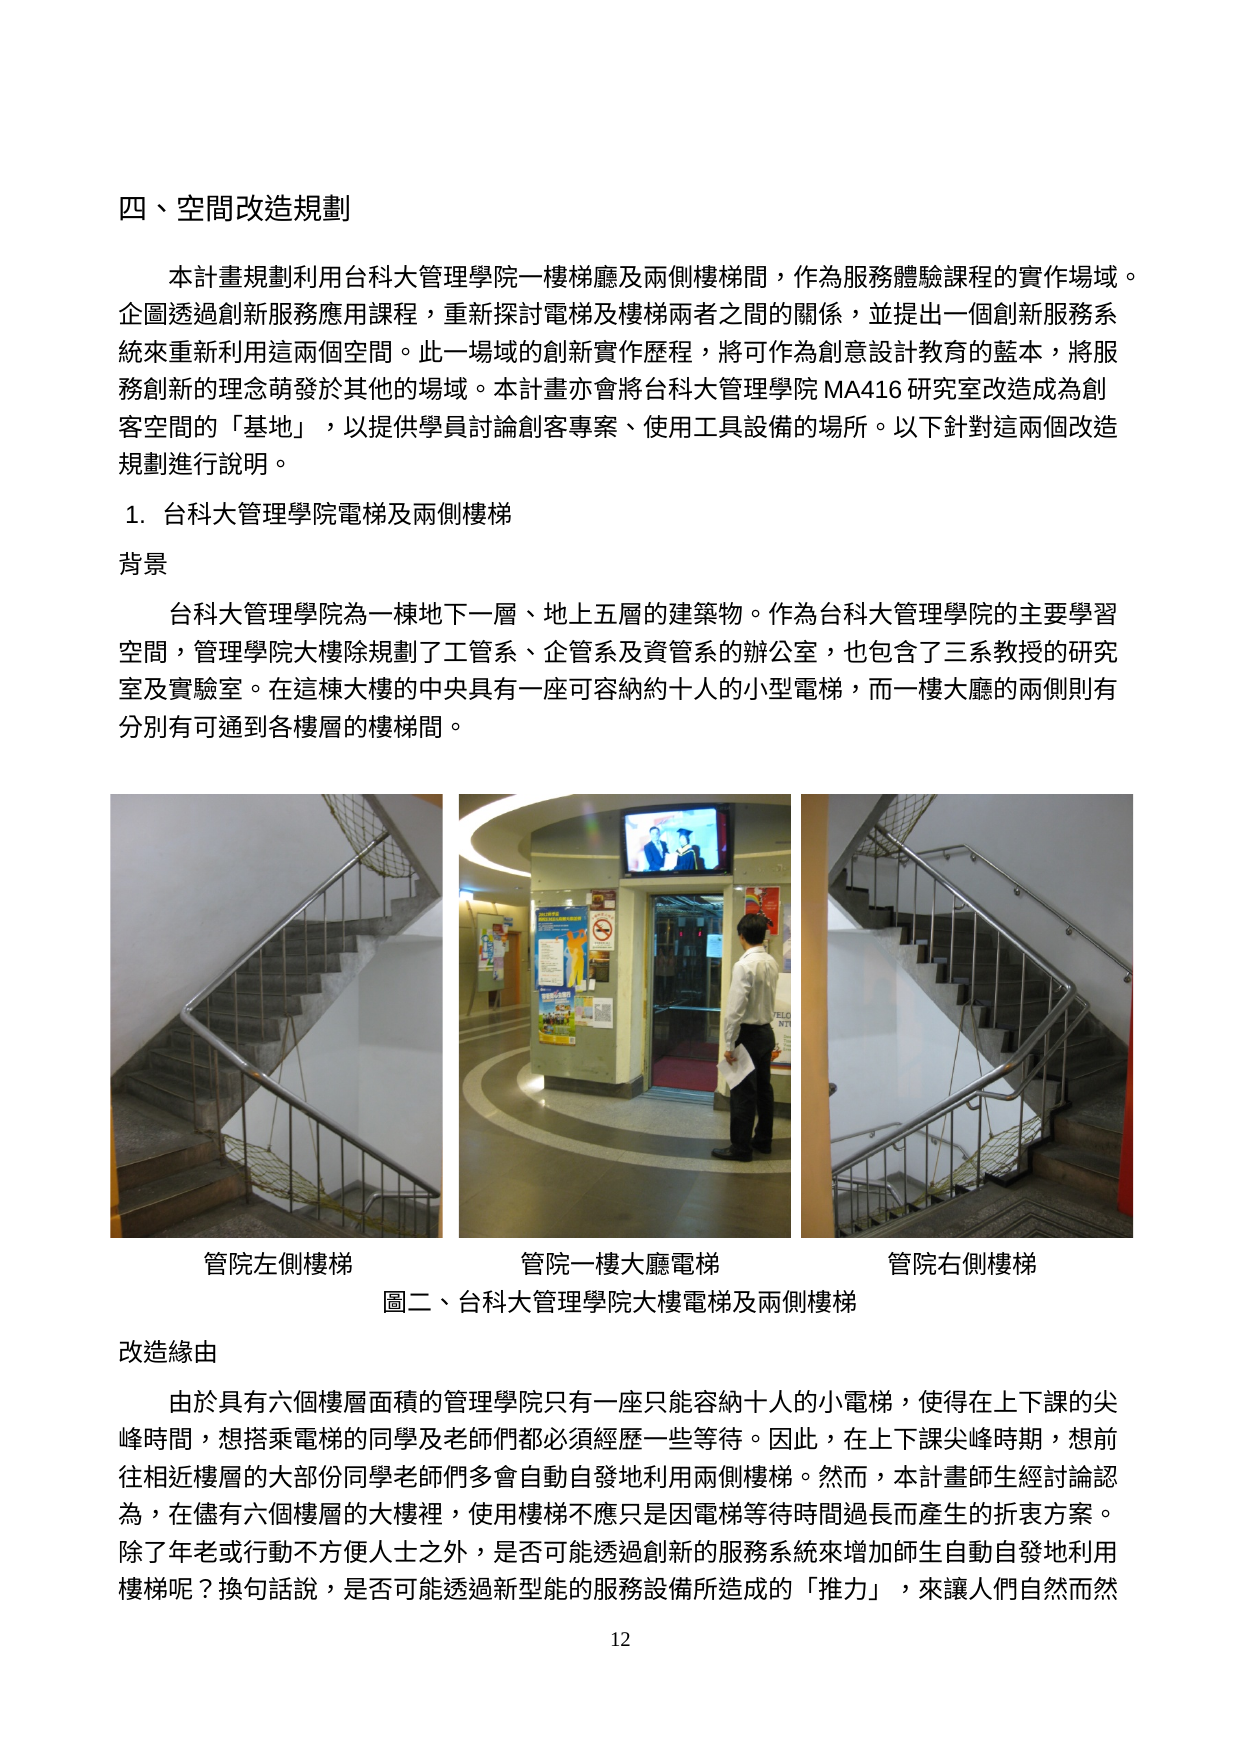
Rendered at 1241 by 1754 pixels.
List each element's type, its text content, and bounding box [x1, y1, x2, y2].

table_header 管院右側樓梯 [791, 794, 1133, 1282]
text 圖二、台科大管理學院大樓電梯及兩側樓梯 [118, 1282, 1122, 1319]
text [118, 1382, 1122, 1607]
picture [458, 794, 791, 1238]
list 台科大管理學院電梯及兩側樓梯 [125, 494, 1122, 532]
text 台科大管理學院為一棟地下一層、地上五層的建築物。作為台科大管理學院的主要學習空間，管理學院大樓除規劃了工管系、企管系及資管系的辦公室，也包含了三系教授的研究室及實驗室。在這棟大樓的中央具有一座可容納約十人的小型電梯，而一樓大廳的兩側則有分別有可通到各樓層的樓梯間。 [118, 594, 1122, 744]
text 四、空間改造規劃 [118, 169, 1122, 244]
table_header 管院一樓大廳電梯 [449, 794, 791, 1282]
text 本計畫規劃利用台科大管理學院一樓梯廳及兩側樓梯間，作為服務體驗課程的實作場域。企圖透過創新服務應用課程，重新探討電梯及樓梯兩者之間的關係，並提出一個創新服務系統來重新利用這兩個空間。此一場域的創新實作歷程，將可作為創意設計教育的藍本，將服務創新的理念萌發於其他的場域。本計畫亦會將台科大管理學院MA416研究室改造成為創客空間的「基地」，以提供學員討論創客專案、使用工具設備的場所。以下針對這兩個改造規劃進行說明。 [118, 257, 1122, 482]
text 背景 [118, 544, 1122, 582]
table_header 管院左側樓梯 [107, 794, 449, 1282]
picture [801, 794, 1134, 1238]
text 改造緣由 [118, 1332, 1122, 1369]
picture [110, 794, 443, 1238]
